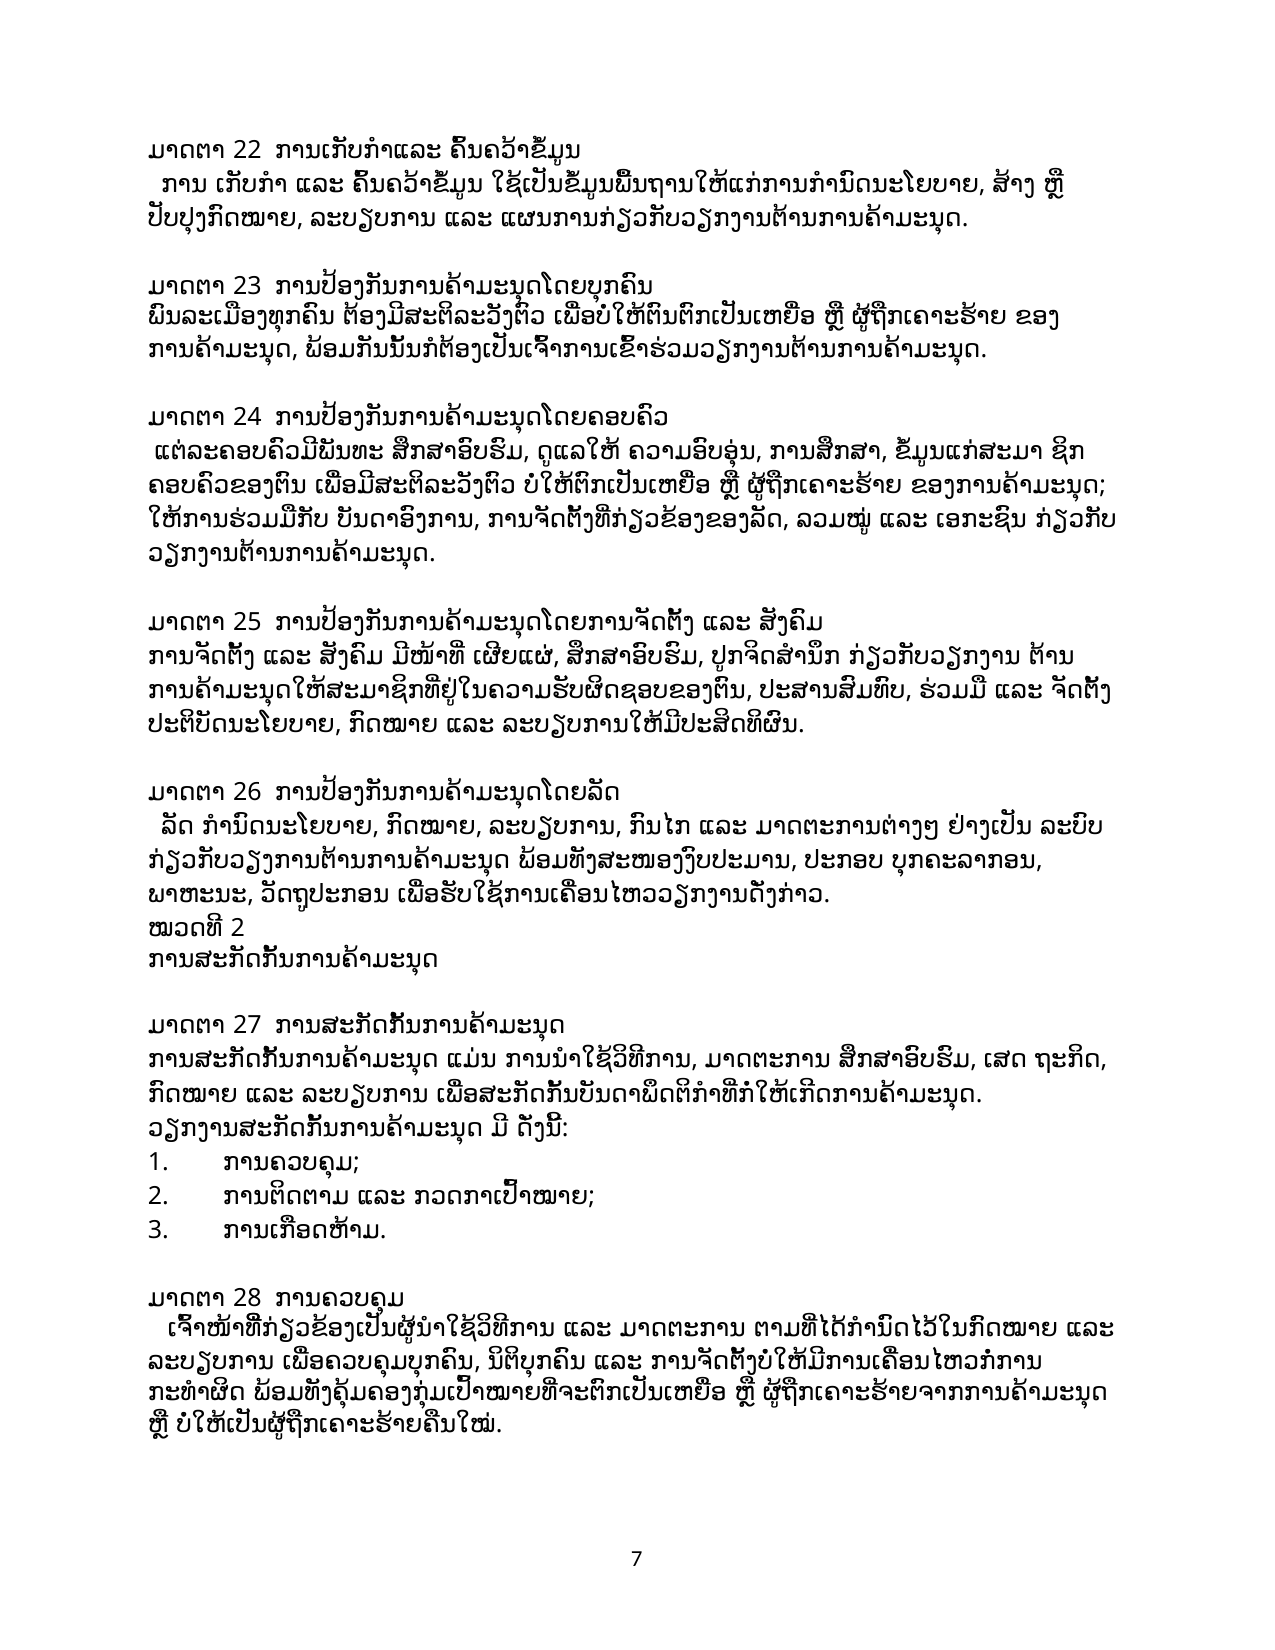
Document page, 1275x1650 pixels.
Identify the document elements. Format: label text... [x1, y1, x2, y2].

text ມາດຕາ 27 ການສະກັດກັ້ນການຄ້າມະນຸດ [148, 1007, 1125, 1041]
text ມາດຕາ 26 ການປ້ອງກັນການຄ້າມະນຸດໂດຍລັດ [148, 773, 1125, 808]
text 3. ການເກືອດຫ້າມ. [148, 1211, 1125, 1246]
text ແຕ່ລະຄອບຄົວມີພັນທະ ສຶກສາອົບຮົມ, ດູແລໃຫ້ ຄວາມອົບອຸ່ນ, ການສຶກສາ, ຂໍ້ມູນແກ່ສະມາ ຊິກຄອບຄົວຂອງຕົນ ເພື່ອມີສະຕິລະວັງຕົວ ບໍ່ໃຫ້ຕົກເປັນເຫຍື່ອ ຫຼື ຜູ້ຖືກເຄາະຮ້າຍ ຂອງການຄ້າມະນຸດ; ໃຫ້ການຮ່ວມມືກັບ ບັນດາອົງການ, ການຈັດຕັ້ງທີ່ກ່ຽວຂ້ອງຂອງລັດ, ລວມໝູ່ ແລະ ເອກະຊົນ ກ່ຽວກັບວຽກງານຕ້ານການຄ້າມະນຸດ. [148, 433, 1125, 569]
text ໝວດທີ 2 [148, 910, 1125, 944]
text ການສະກັດກັ້ນການຄ້າມະນຸດ [148, 944, 1125, 973]
text 2. ການຕິດຕາມ ແລະ ກວດກາເປົ້າໝາຍ; [148, 1177, 1125, 1211]
text ເຈົ້າໜ້າທີ່ີ່ກ່ຽວຂ້ອງເປັນຜູ້ນຳໃຊ້ວິທີການ ແລະ ມາດຕະການ ຕາມທີ່ໄດ້ກຳນົດໄວ້ໃນກົດໝາຍ ແລະ ລະບຽບການ ເພື່ອຄວບຄຸມບຸກຄົນ, ນິຕິບຸກຄົນ ແລະ ການຈັດຕັ້ງບໍ່ໃຫ້ມີການເຄື່ອນໄຫວກໍ່ການກະທຳຜິດ ພ້ອມທັງຄຸ້ມຄອງກຸ່ມເປົ້າໝາຍທີ່ຈະຕົກເປັນເຫຍື່ອ ຫຼື ຜູ້ຖືກເຄາະຮ້າຍຈາກການຄ້າມະນຸດ ຫຼື ບໍ່ໃຫ້ເປັນຜູ້ຖືກເຄາະຮ້າຍຄືນໃໝ່. [148, 1314, 1125, 1440]
text ການຈັດຕັ້ງ ແລະ ສັງຄົມ ມີໜ້າທີ່ ເຜີຍແຜ່, ສຶກສາອົບຮົມ, ປູກຈິດສຳນຶກ ກ່ຽວກັບວຽກງານ ຕ້ານການຄ້າມະນຸດໃຫ້ສະມາຊິກທີ່ຢູ່ໃນຄວາມຮັບຜິດຊອບຂອງຕົນ, ປະສານສົມທົບ, ຮ່ວມມື ແລະ ຈັດຕັ້ງປະຕິບັດນະໂຍບາຍ, ກົດໝາຍ ແລະ ລະບຽບການໃຫ້ມີປະສິດທິຜົນ. [148, 637, 1125, 739]
text ມາດຕາ 22 ການເກັບກຳແລະ ຄົ້ນຄວ້າຂໍ້ມູນ [148, 131, 1125, 165]
text 1. ການຄວບຄຸມ; [148, 1143, 1125, 1177]
text ວຽກງານສະກັດກັ້ນການຄ້າມະນຸດ ມີ ດັ່ງນີ້: [148, 1109, 1125, 1143]
text ມາດຕາ 28 ການຄວບຄຸມ [148, 1279, 1125, 1314]
text ມາດຕາ 24 ການປ້ອງກັນການຄ້າມະນຸດໂດຍຄອບຄົວ [148, 399, 1125, 433]
text ລັດ ກຳນົດນະໂຍບາຍ, ກົດໝາຍ, ລະບຽບການ, ກົນໄກ ແລະ ມາດຕະການຕ່າງໆ ຢ່າງເປັນ ລະບົບ ກ່ຽວກັບວຽງການຕ້ານການຄ້າມະນຸດ ພ້ອມທັງສະໜອງງົບປະມານ, ປະກອບ ບຸກຄະລາກອນ, ພາຫະນະ, ວັດຖູປະກອນ ເພື່ອຮັບໃຊ້ການເຄື່ອນໄຫວວຽກງານດັ່ງກ່າວ. [148, 808, 1125, 910]
text ມາດຕາ 23 ການປ້ອງກັນການຄ້າມະນຸດໂດຍບຸກຄົນ [148, 267, 1125, 302]
text ມາດຕາ 25 ການປ້ອງກັນການຄ້າມະນຸດໂດຍການຈັດຕັ້ງ ແລະ ສັງຄົມ [148, 603, 1125, 637]
text ພົນລະເມືອງທຸກຄົນ ຕ້ອງມີສະຕິລະວັງຕົວ ເພື່ອບໍ່ໃຫ້ຕົນຕົກເປັນເຫຍື່ອ ຫຼື ຜູ້ຖືກເຄາະຮ້າຍ ຂອງການຄ້າມະນຸດ, ພ້ອມກັນນັ້ນກໍຕ້ອງເປັນເຈົ້າການເຂົ້າຮ່ວມວຽກງານຕ້ານການຄ້າມະນຸດ. [148, 302, 1125, 365]
text ການ ເກັບກຳ ແລະ ຄົ້ນຄວ້າຂໍ້ມູນ ໃຊ້ເປັນຂໍ້ມູນພື້ນຖານໃຫ້ແກ່ການກຳນົດນະໂຍບາຍ, ສ້າງ ຫຼື ປັບປຸງກົດໝາຍ, ລະບຽບການ ແລະ ແຜນການກ່ຽວກັບວຽກງານຕ້ານການຄ້າມະນຸດ. [148, 165, 1125, 233]
text ການສະກັດກັ້ນການຄ້າມະນຸດ ແມ່ນ ການນຳໃຊ້ວິທີການ, ມາດຕະການ ສຶກສາອົບຮົມ, ເສດ ຖະກິດ, ກົດໝາຍ ແລະ ລະບຽບການ ເພື່ອສະກັດກັ້ນບັນດາພຶດຕິກຳທີ່ກໍ່ໃຫ້ເກີດການຄ້າມະນຸດ. [148, 1041, 1125, 1109]
